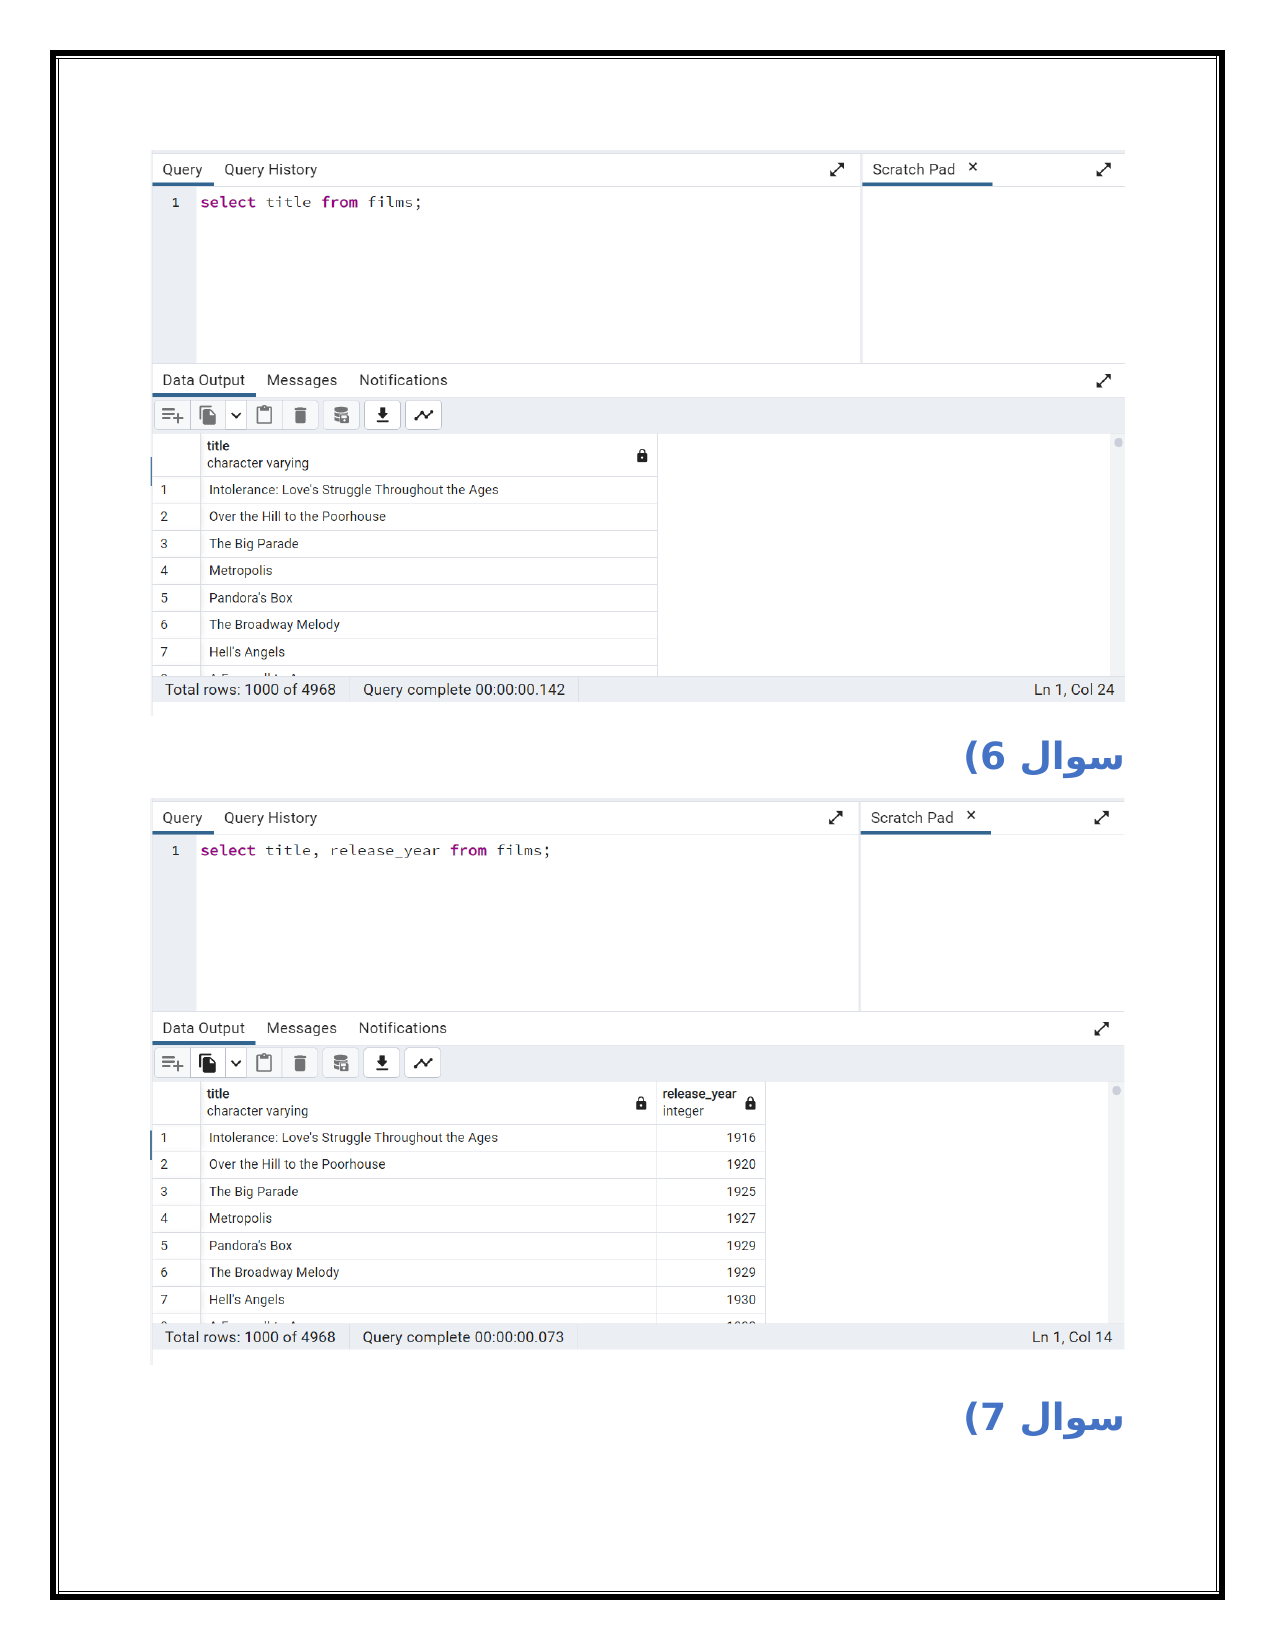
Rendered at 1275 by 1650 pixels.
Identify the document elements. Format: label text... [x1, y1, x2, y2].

picture [150, 150, 1125, 716]
text سوال 7) [150, 1395, 1125, 1439]
text سوال 6) [150, 735, 1125, 778]
picture [150, 798, 1125, 1365]
